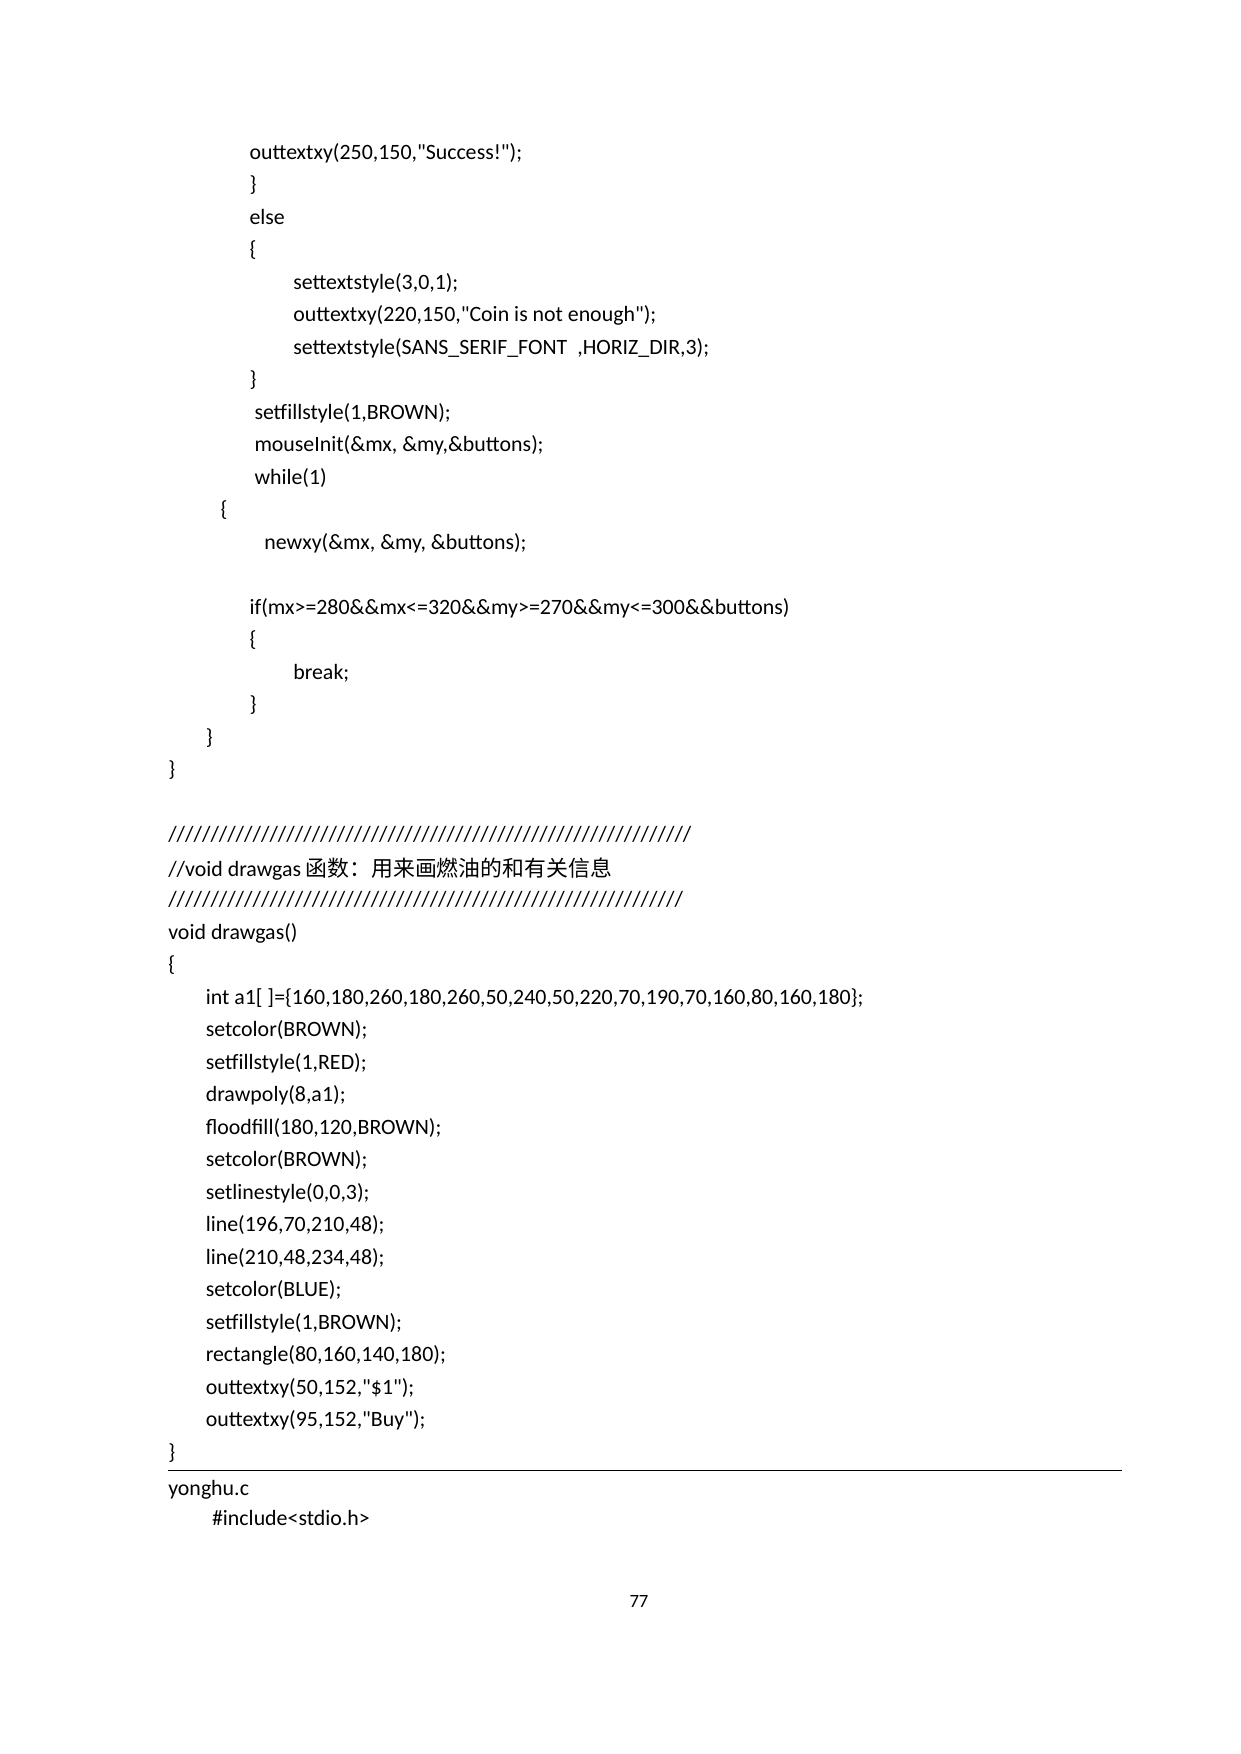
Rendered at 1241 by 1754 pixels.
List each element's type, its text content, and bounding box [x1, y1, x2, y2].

list setcolor(BROWN); [168, 1013, 1122, 1045]
list ///////////////////////////////////////////////////////////// [168, 883, 1122, 915]
list } [168, 753, 1122, 785]
list } [168, 363, 1122, 395]
list outtextxy(250,150,"Success!"); [168, 135, 1122, 168]
list rectangle(80,160,140,180); [168, 1338, 1122, 1370]
list void drawgas() [168, 915, 1122, 948]
text #include<stdio.h> [168, 1504, 1122, 1530]
list newxy(&mx, &my, &buttons); [168, 525, 1122, 558]
list //void drawgas函数：用来画燃油的和有关信息 [168, 850, 1122, 883]
list } [168, 1435, 1122, 1470]
list { [168, 233, 1122, 265]
list ////////////////////////////////////////////////////////////// [168, 818, 1122, 850]
list line(210,48,234,48); [168, 1240, 1122, 1273]
list outtextxy(95,152,"Buy"); [168, 1403, 1122, 1435]
list int a1[ ]={160,180,260,180,260,50,240,50,220,70,190,70,160,80,160,180}; [168, 980, 1122, 1013]
list setcolor(BROWN); [168, 1143, 1122, 1175]
list drawpoly(8,a1); [168, 1078, 1122, 1110]
list break; [168, 655, 1122, 688]
list setlinestyle(0,0,3); [168, 1175, 1122, 1208]
list setfillstyle(1,BROWN); [168, 1305, 1122, 1338]
list settextstyle(3,0,1); [168, 265, 1122, 298]
list else [168, 200, 1122, 233]
list outtextxy(50,152,"$1"); [168, 1370, 1122, 1403]
list setcolor(BLUE); [168, 1273, 1122, 1305]
list { [168, 493, 1122, 525]
list if(mx>=280&&mx<=320&&my>=270&&my<=300&&buttons) [168, 590, 1122, 623]
list settextstyle(SANS_SERIF_FONT ,HORIZ_DIR,3); [168, 330, 1122, 363]
list while(1) [168, 460, 1122, 493]
list { [168, 623, 1122, 655]
list } [168, 168, 1122, 200]
list line(196,70,210,48); [168, 1208, 1122, 1240]
list mouseInit(&mx, &my,&buttons); [168, 428, 1122, 460]
list setfillstyle(1,RED); [168, 1045, 1122, 1078]
list setfillstyle(1,BROWN); [168, 395, 1122, 428]
list } [168, 720, 1122, 753]
list floodfill(180,120,BROWN); [168, 1110, 1122, 1143]
list { [168, 948, 1122, 980]
list yonghu.c [168, 1471, 1122, 1504]
list outtextxy(220,150,"Coin is not enough"); [168, 298, 1122, 330]
list } [168, 688, 1122, 720]
